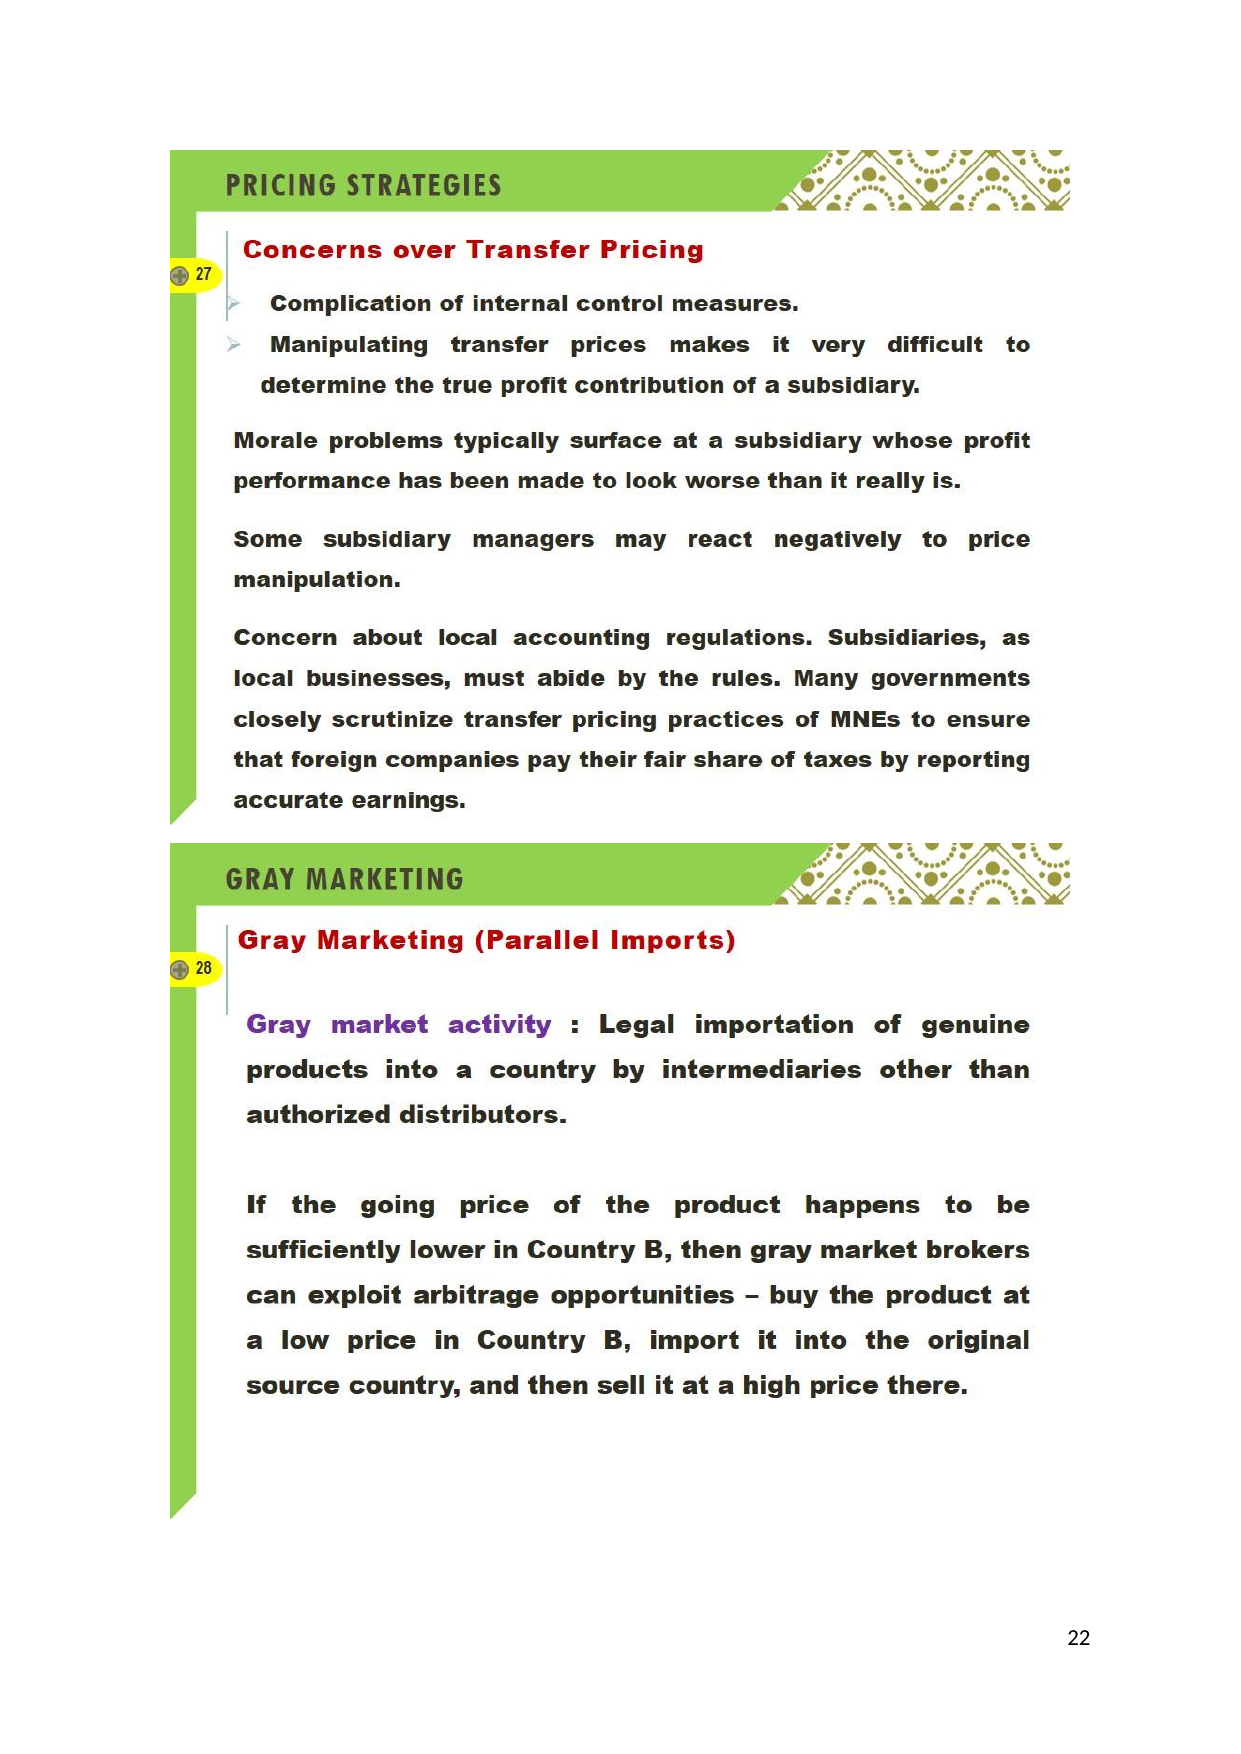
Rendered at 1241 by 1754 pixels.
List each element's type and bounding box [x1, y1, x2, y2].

picture [170, 843, 1071, 1519]
picture [170, 150, 1071, 825]
